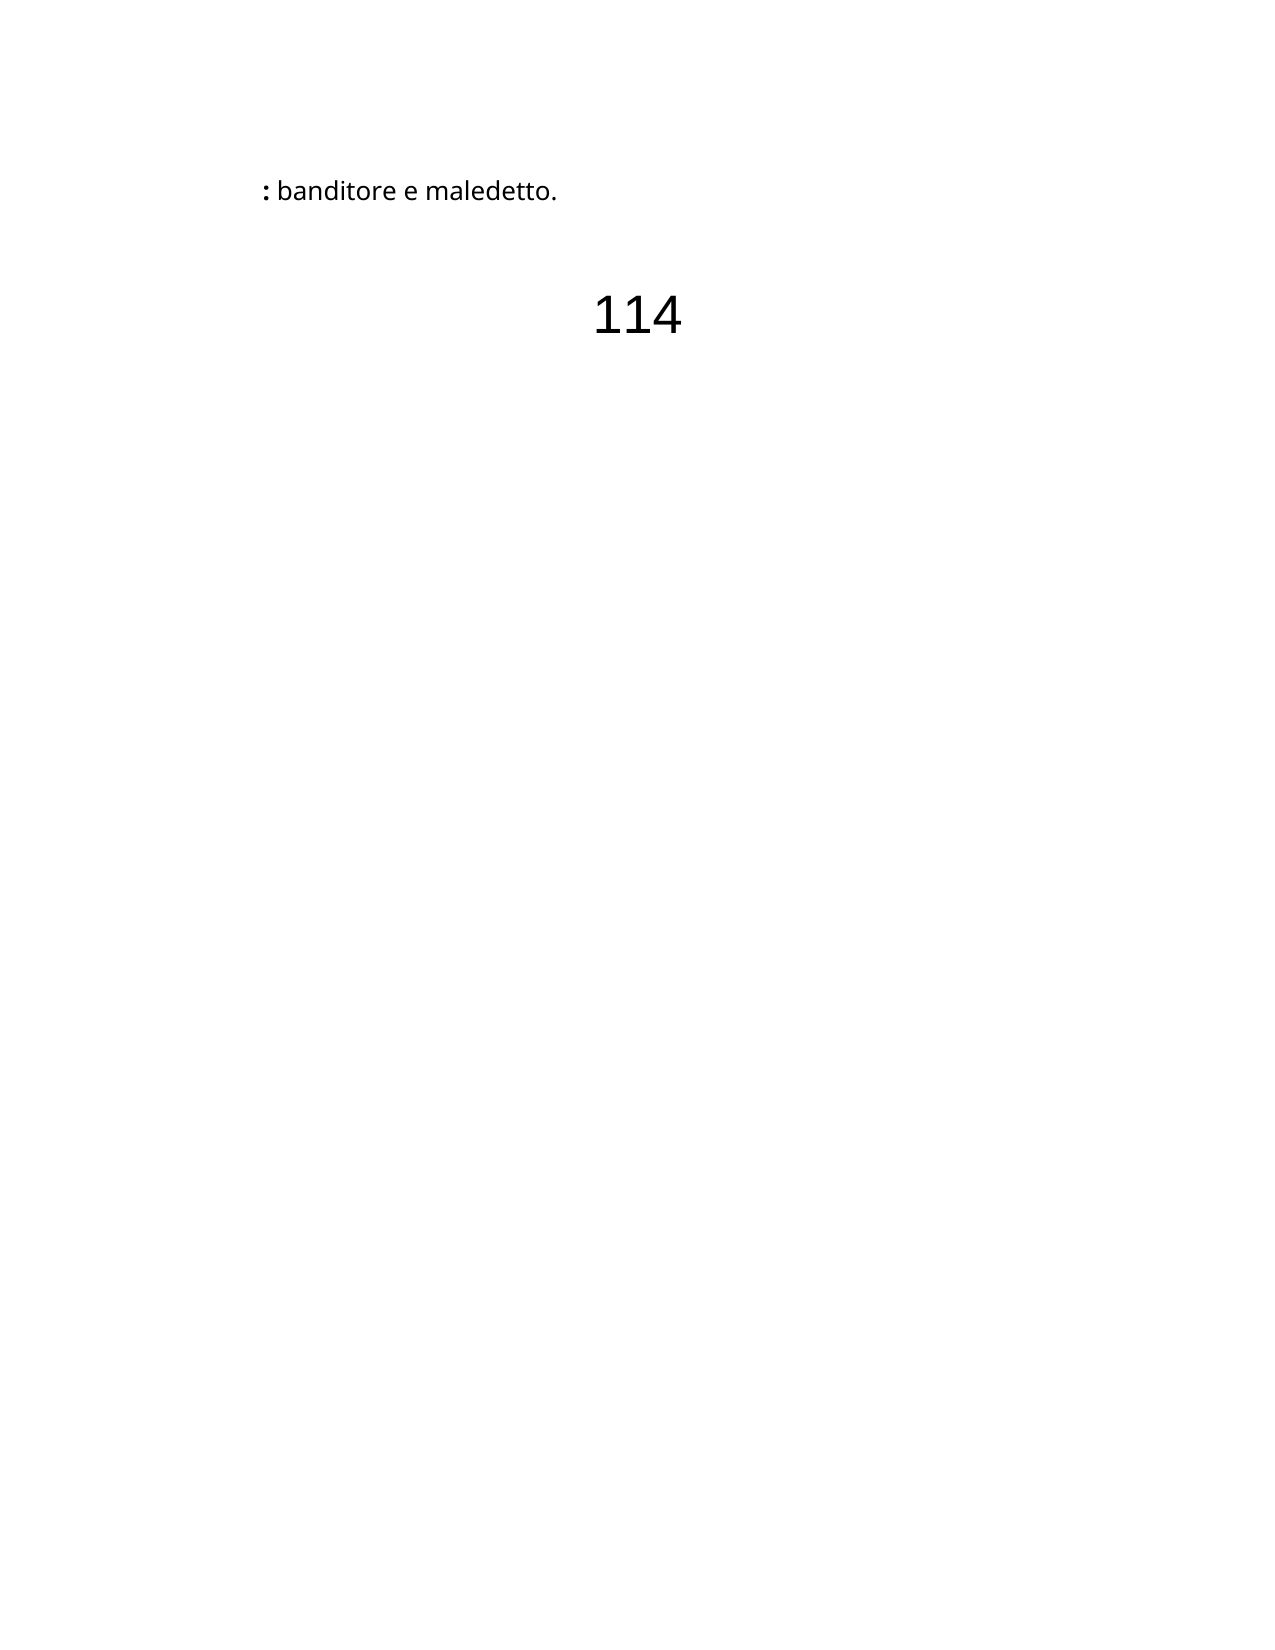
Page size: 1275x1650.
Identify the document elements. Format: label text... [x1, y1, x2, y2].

text : banditore e maledetto. [262, 172, 1125, 208]
text 114 [150, 283, 1125, 345]
